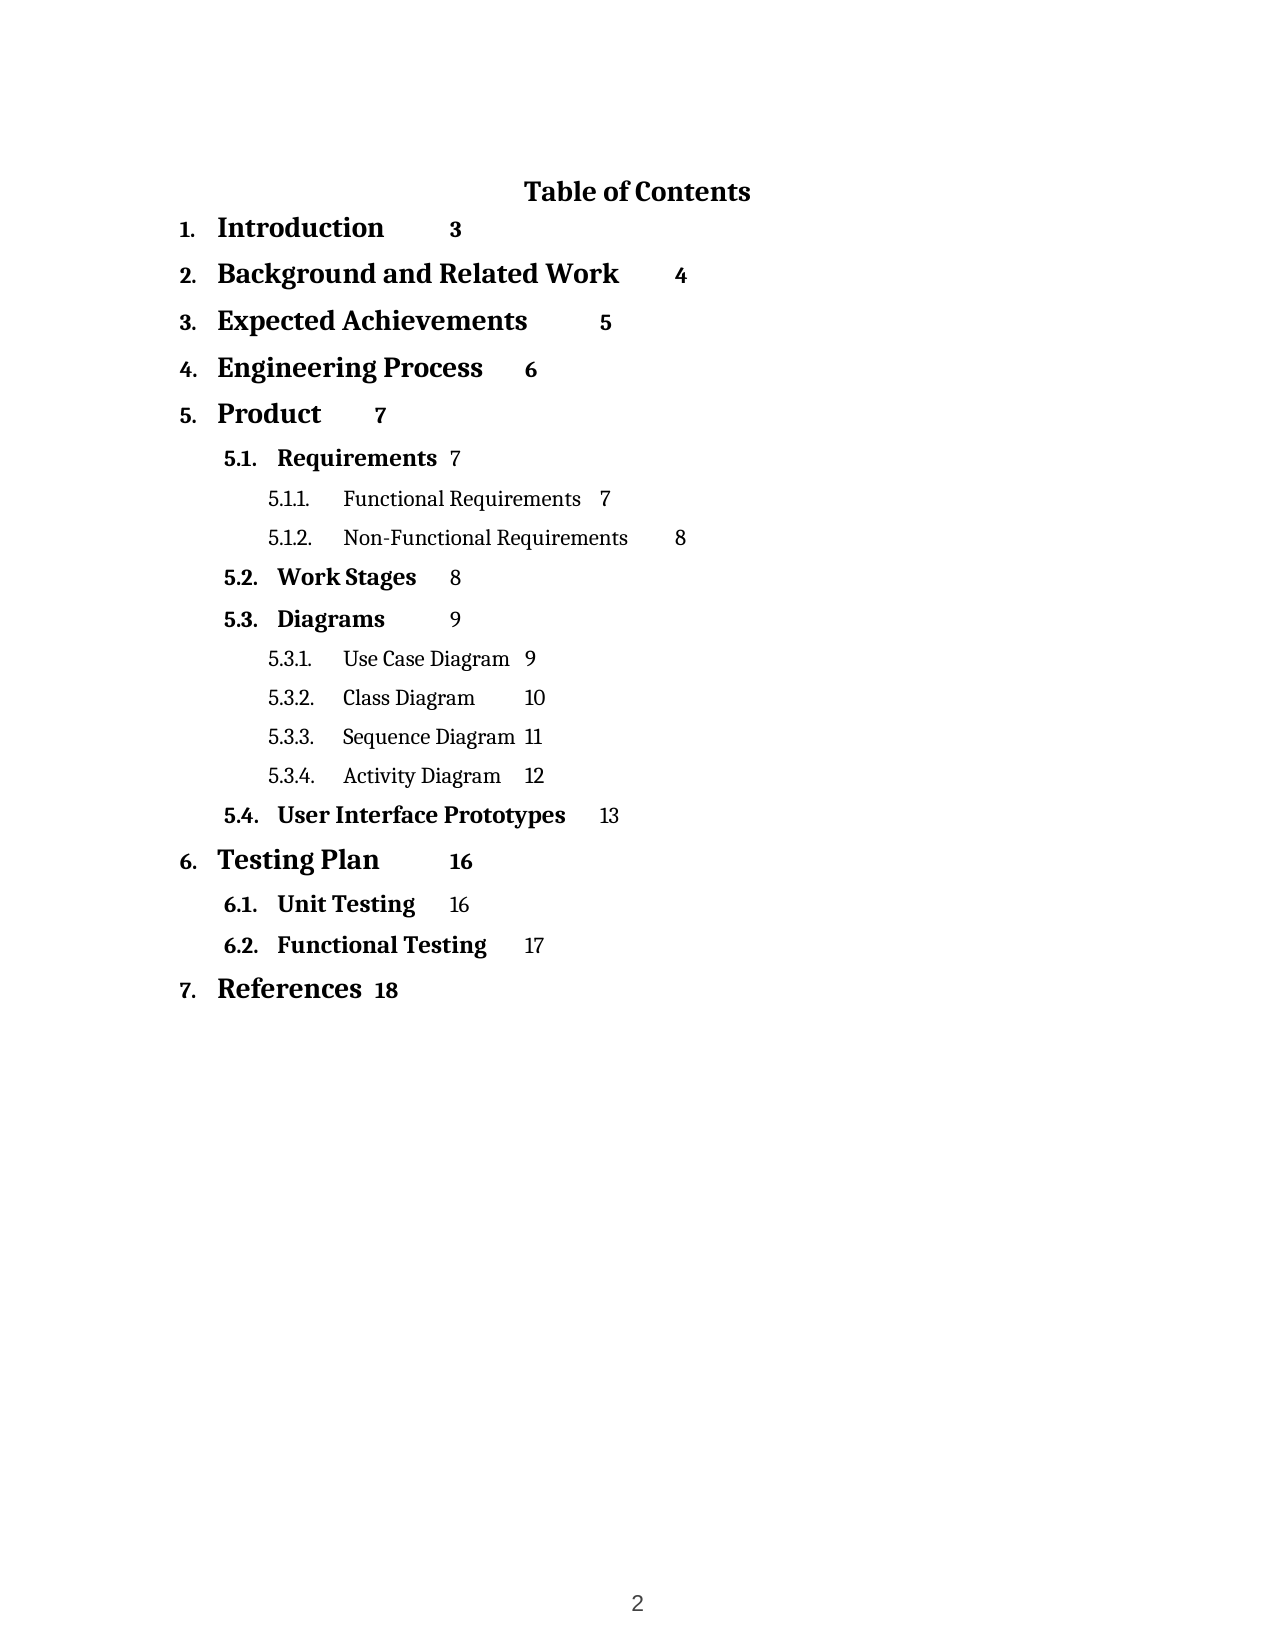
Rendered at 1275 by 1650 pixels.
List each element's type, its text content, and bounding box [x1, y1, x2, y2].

list References 18 [179, 972, 1125, 1006]
list Use Case Diagram 9 [268, 646, 1125, 672]
list Functional Testing 17 [224, 931, 1125, 960]
list Unit Testing 16 [224, 889, 1125, 918]
list Activity Diagram 12 [268, 763, 1125, 789]
list Work Stages 8 [224, 563, 1125, 592]
list Sequence Diagram 11 [268, 724, 1125, 750]
list Testing Plan 16 [179, 843, 1125, 876]
list Diagrams 9 [224, 604, 1125, 633]
list Class Diagram 10 [268, 685, 1125, 711]
list User Interface Prototypes 13 [224, 801, 1125, 830]
